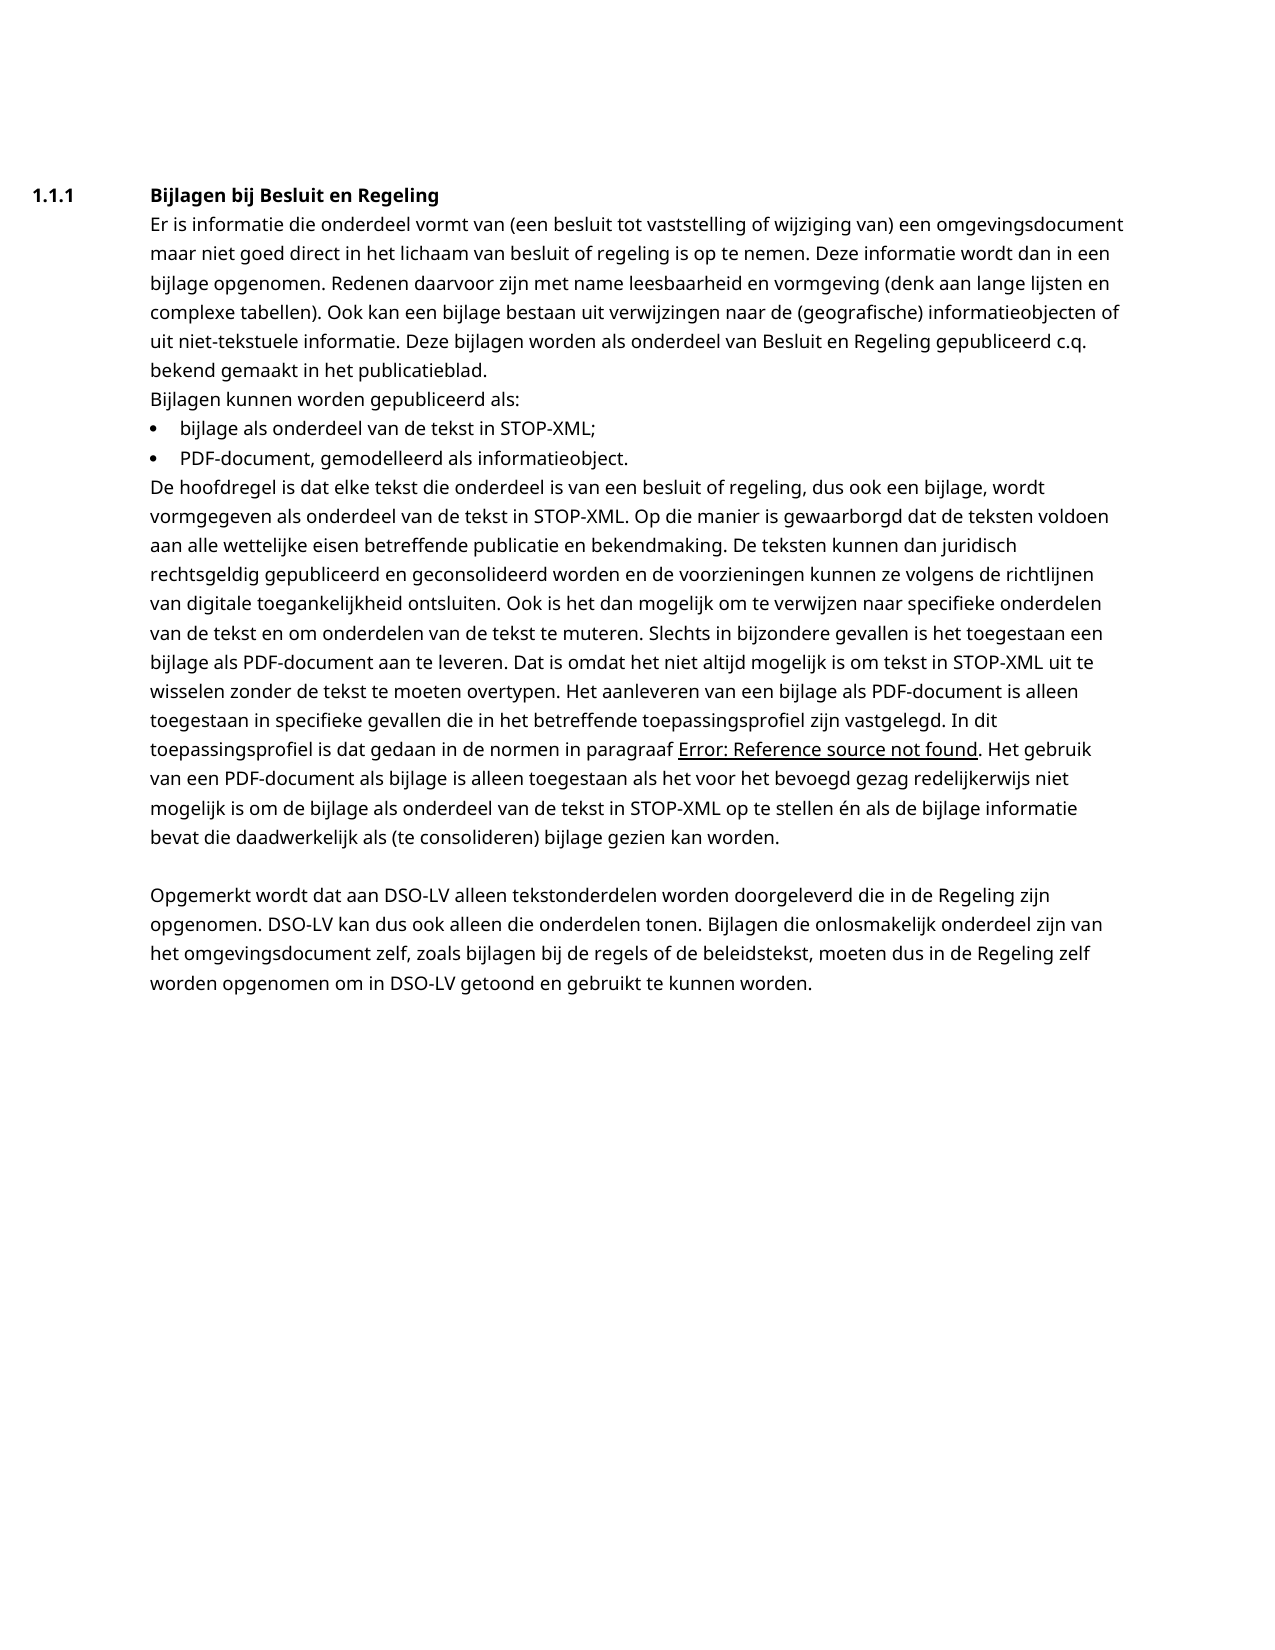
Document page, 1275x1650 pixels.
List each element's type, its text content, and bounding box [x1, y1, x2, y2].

text bijlage als onderdeel van de tekst in STOP-XML; [150, 412, 1125, 442]
text Opgemerkt wordt dat aan DSO-LV alleen tekstonderdelen worden doorgeleverd die in de Regeling zijn opgenomen. DSO-LV kan dus ook alleen die onderdelen tonen. Bijlagen die onlosmakelijk onderdeel zijn van het omgevingsdocument zelf, zoals bijlagen bij de regels of de beleidstekst, moeten dus in de Regeling zelf worden opgenomen om in DSO-LV getoond en gebruikt te kunnen worden. [150, 879, 1125, 996]
text PDF-document, gemodelleerd als informatieobject. [150, 442, 1125, 471]
text Er is informatie die onderdeel vormt van (een besluit tot vaststelling of wijziging van) een omgevingsdocument maar niet goed direct in het lichaam van besluit of regeling is op te nemen. Deze informatie wordt dan in een bijlage opgenomen. Redenen daarvoor zijn met name leesbaarheid en vormgeving (denk aan lange lijsten en complexe tabellen). Ook kan een bijlage bestaan uit verwijzingen naar de (geografische) informatieobjecten of uit niet-tekstuele informatie. Deze bijlagen worden als onderdeel van Besluit en Regeling gepubliceerd c.q. bekend gemaakt in het publicatieblad. [150, 208, 1125, 383]
subtitle Bijlagen bij Besluit en Regeling [32, 179, 1125, 208]
text De hoofdregel is dat elke tekst die onderdeel is van een besluit of regeling, dus ook een bijlage, wordt vormgegeven als onderdeel van de tekst in STOP-XML. Op die manier is gewaarborgd dat de teksten voldoen aan alle wettelijke eisen betreffende publicatie en bekendmaking. De teksten kunnen dan juridisch rechtsgeldig gepubliceerd en geconsolideerd worden en de voorzieningen kunnen ze volgens de richtlijnen van digitale toegankelijkheid ontsluiten. Ook is het dan mogelijk om te verwijzen naar specifieke onderdelen van de tekst en om onderdelen van de tekst te muteren. Slechts in bijzondere gevallen is het toegestaan een bijlage als PDF-document aan te leveren. Dat is omdat het niet altijd mogelijk is om tekst in STOP-XML uit te wisselen zonder de tekst te moeten overtypen. Het aanleveren van een bijlage als PDF-document is alleen toegestaan in specifieke gevallen die in het betreffende toepassingsprofiel zijn vastgelegd. In dit toepassingsprofiel is dat gedaan in de normen in paragraaf 4.10. Het gebruik van een PDF-document als bijlage is alleen toegestaan als het voor het bevoegd gezag redelijkerwijs niet mogelijk is om de bijlage als onderdeel van de tekst in STOP-XML op te stellen én als de bijlage informatie bevat die daadwerkelijk als (te consolideren) bijlage gezien kan worden. [150, 471, 1125, 850]
text Bijlagen kunnen worden gepubliceerd als: [150, 383, 1125, 412]
